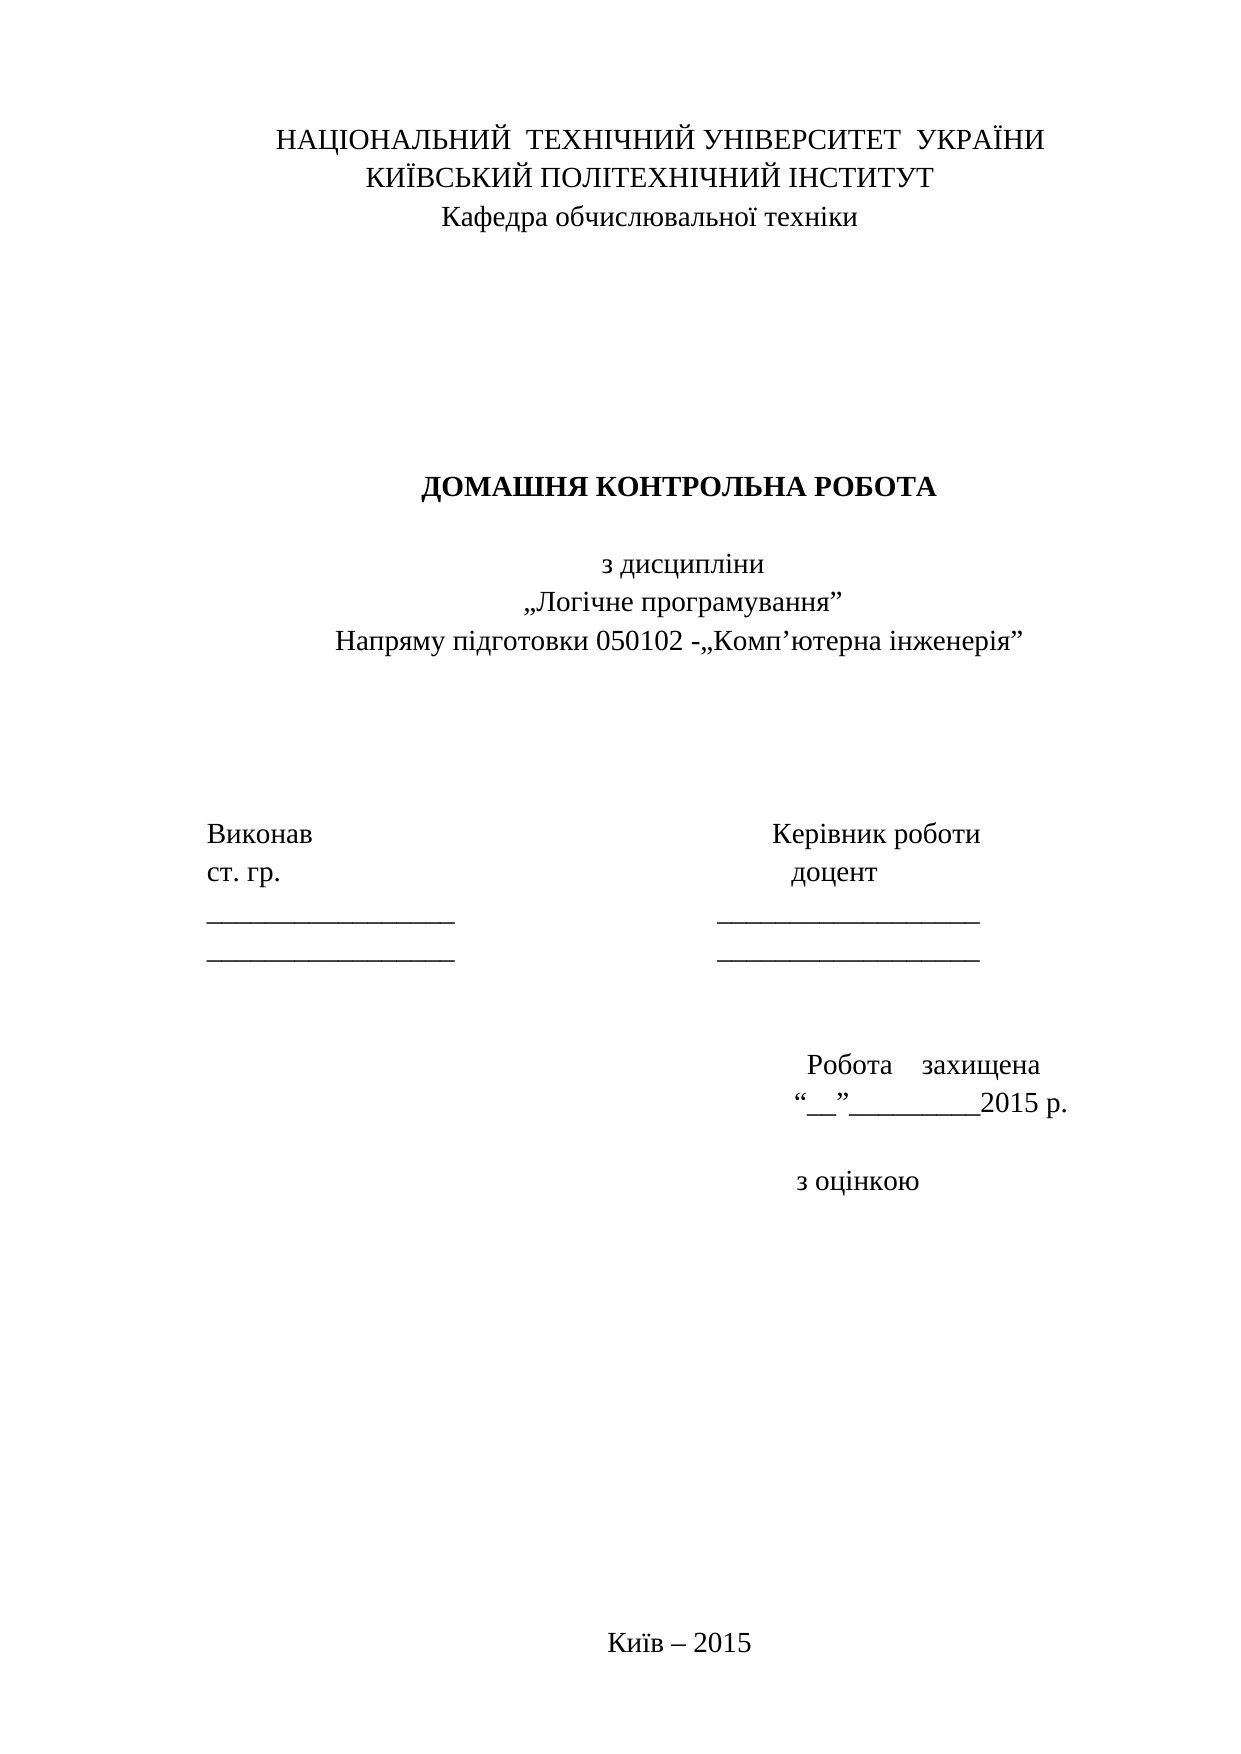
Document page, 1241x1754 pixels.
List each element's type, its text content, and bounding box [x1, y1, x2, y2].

text Робота захищена [207, 1047, 1152, 1081]
text Виконав Керівник роботи [207, 816, 1152, 849]
text “__”_________2015 p. [207, 1086, 1152, 1119]
text ст. гр. доцент [207, 854, 1152, 888]
text Напряму підготовки 050102 -„Комп’ютерна інженерія” [207, 623, 1152, 657]
text „Логічне програмування” [207, 584, 1152, 618]
text Київ – 2015 [207, 1625, 1152, 1659]
text ДОМАШНЯ КОНТРОЛЬНА РОБОТА [207, 469, 1152, 502]
text КИЇВСЬКИЙ ПОЛІТЕХНІЧНИЙ ІНСТИТУТ [148, 161, 1152, 194]
text _________________ __________________ _________________ __________________ [207, 893, 1152, 965]
text з дисципліни [207, 546, 1152, 579]
text з оцінкою [207, 1163, 1152, 1196]
text Кафедра обчислювальної техніки [148, 199, 1152, 233]
text НАЦІОНАЛЬНИЙ ТЕХНІЧНИЙ УНІВЕРСИТЕТ УКРАЇНИ [148, 122, 1152, 156]
